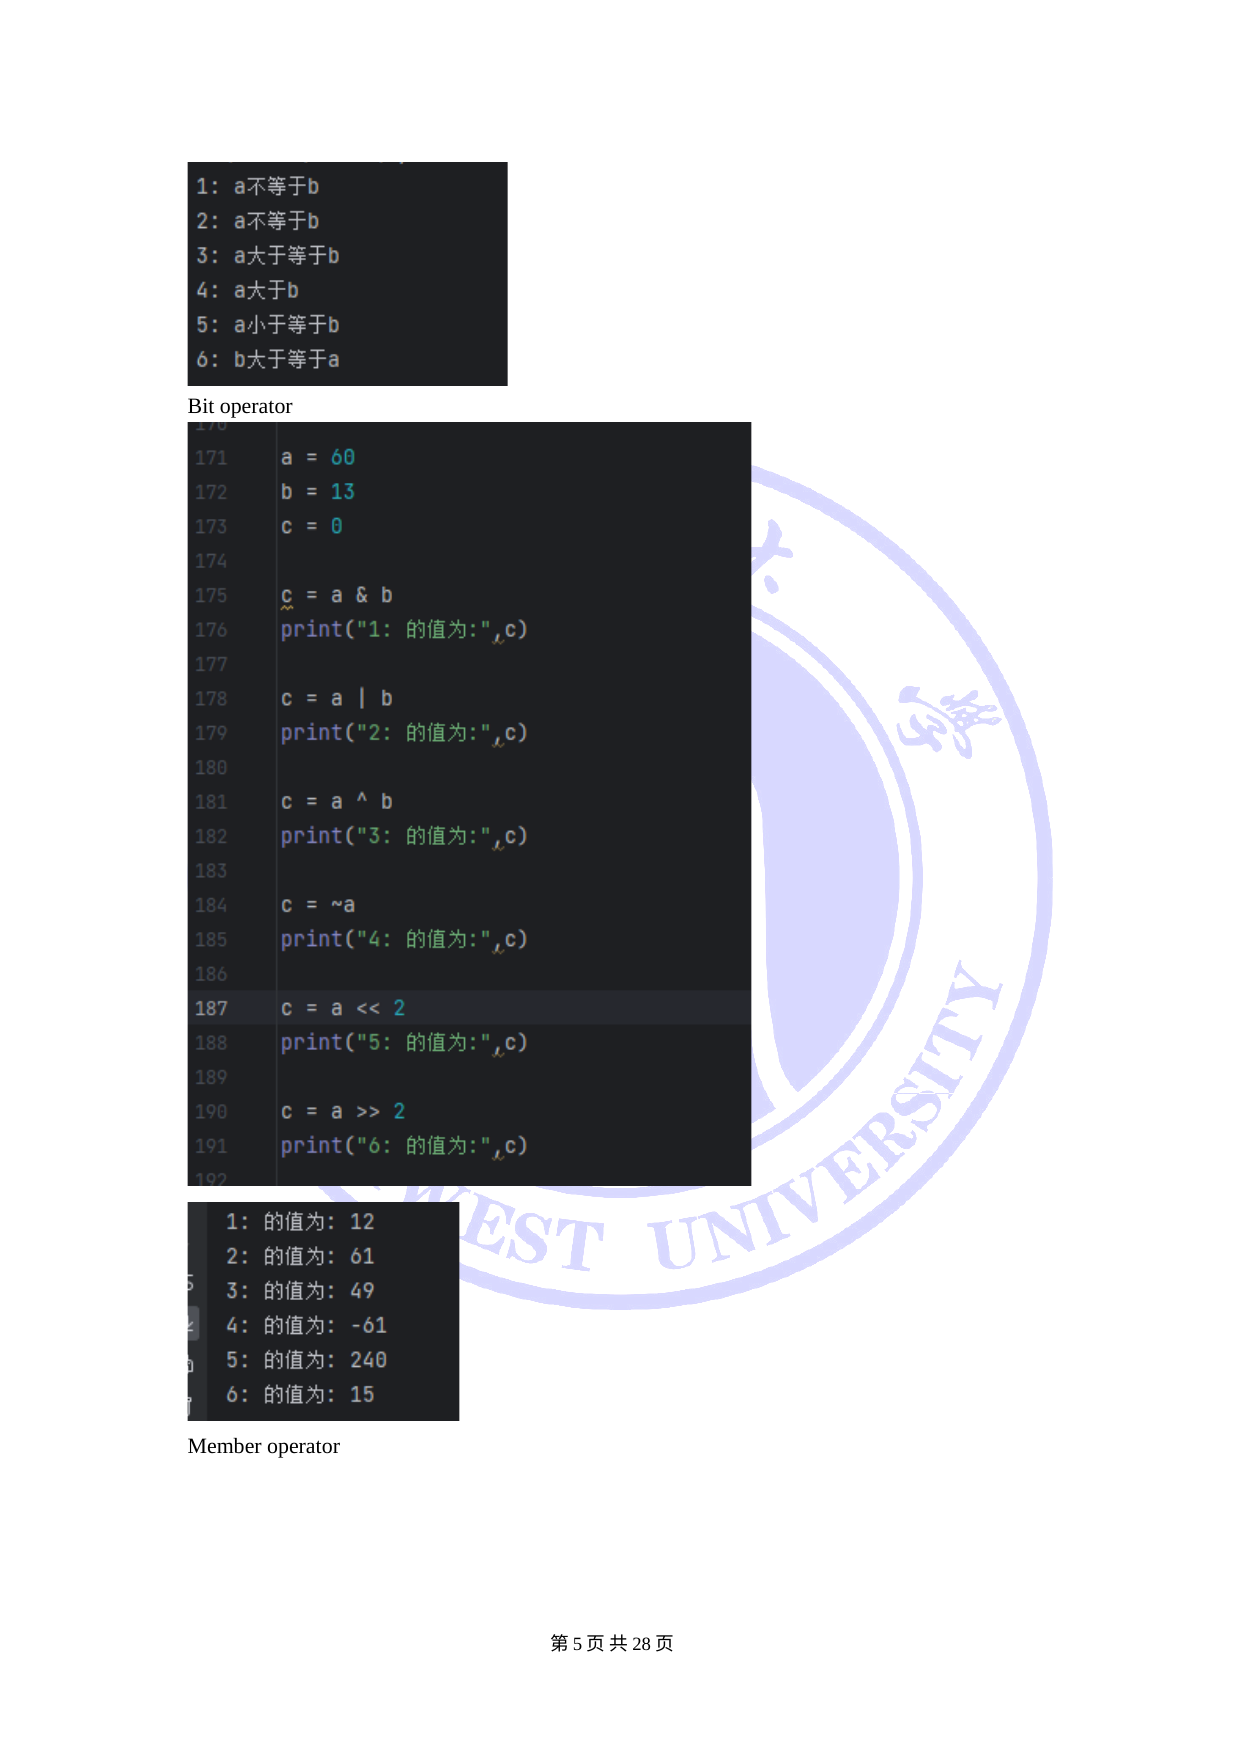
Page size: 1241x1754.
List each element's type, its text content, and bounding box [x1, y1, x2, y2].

text Member operator [187, 1429, 1053, 1462]
text Bit operator [187, 389, 1053, 422]
picture [187, 422, 752, 1186]
picture [187, 162, 508, 386]
picture [187, 1202, 460, 1421]
